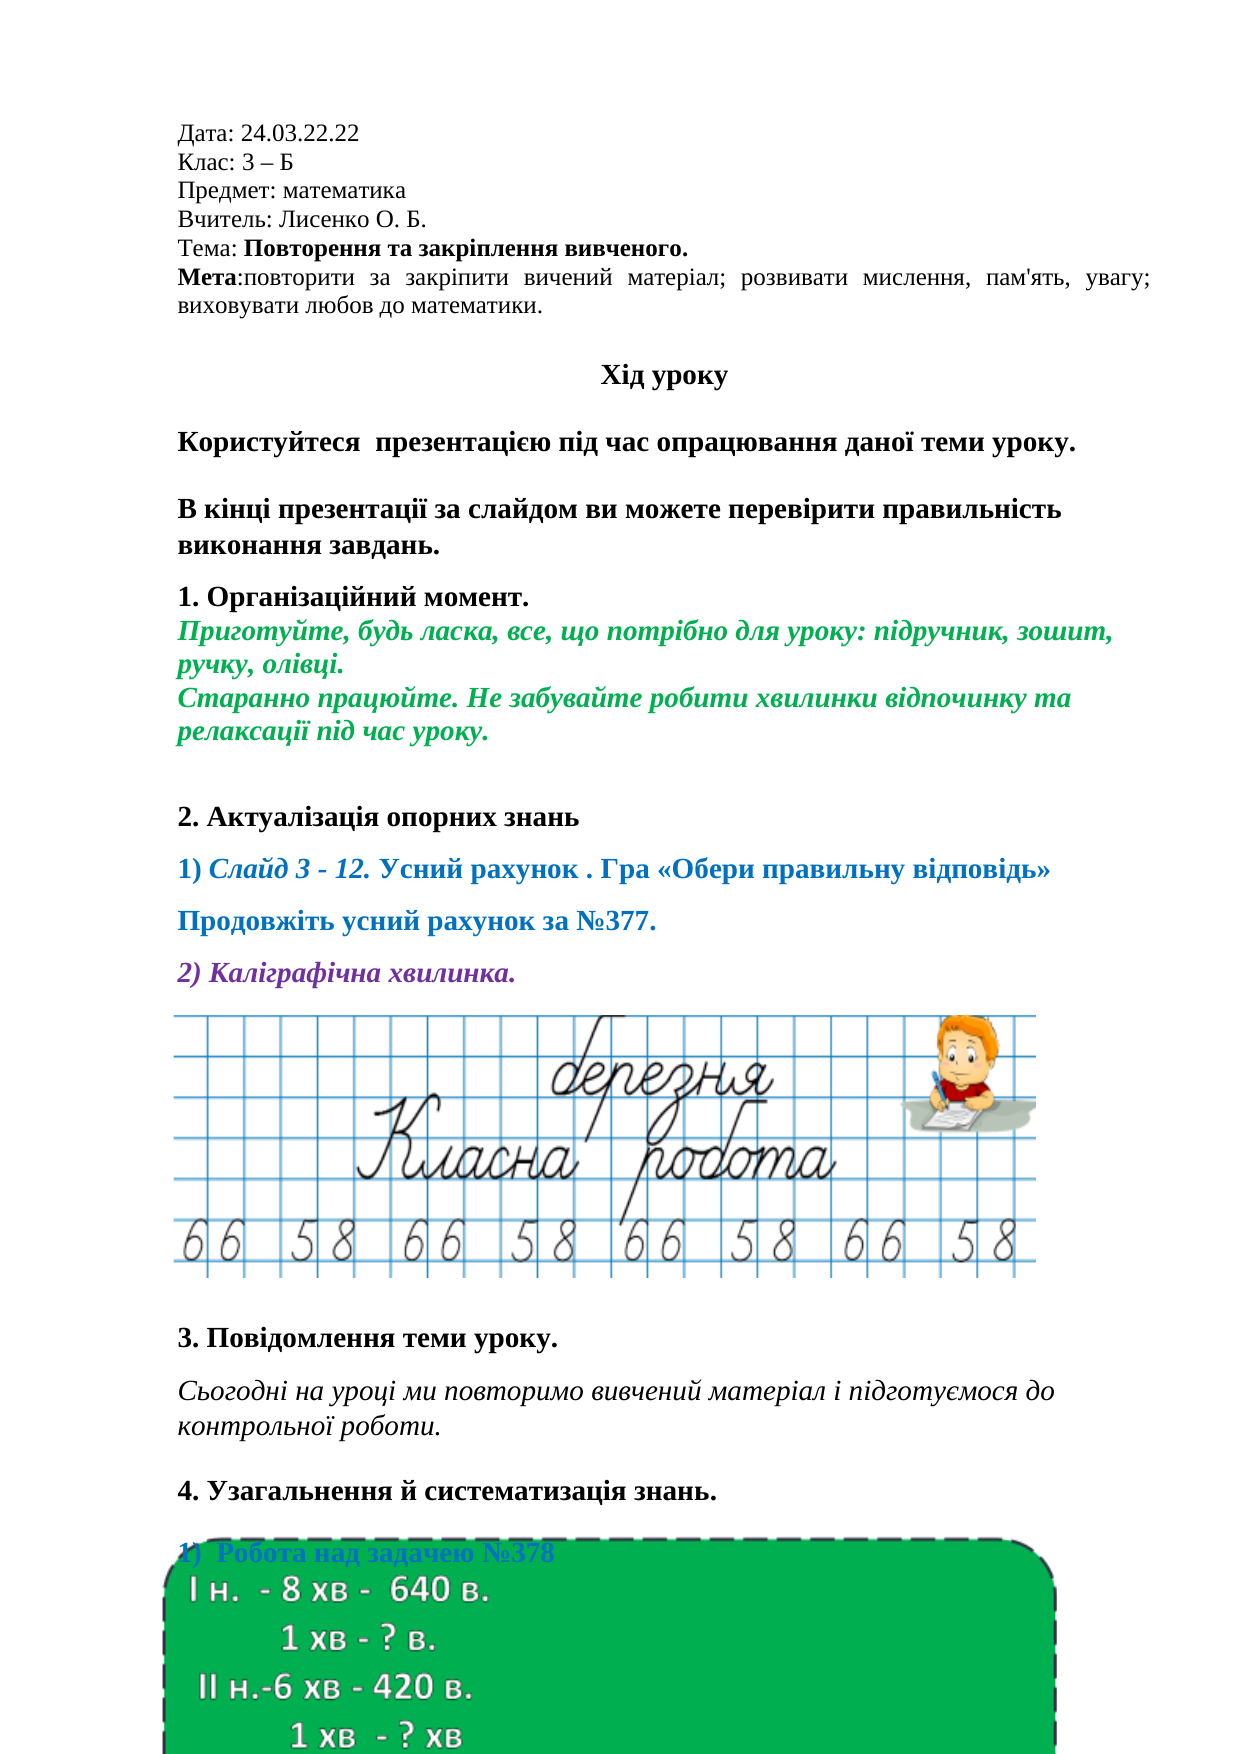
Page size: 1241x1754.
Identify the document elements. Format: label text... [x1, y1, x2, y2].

text 3. Повідомлення теми уроку. [177, 1320, 1152, 1354]
text Продовжіть усний рахунок за №377. [177, 903, 1152, 936]
text 2. Актуалізація опорних знань [177, 799, 1152, 832]
text Приготуйте, будь ласка, все, що потрібно для уроку: підручник, зошит, ручку, олівці. [177, 613, 1152, 680]
picture [156, 1533, 1058, 1754]
text 4. Узагальнення й систематизація знань. [177, 1473, 1152, 1506]
text В кінці презентації за слайдом ви можете перевірити правильність виконання завдань. [177, 492, 1152, 561]
text 2) Каліграфічна хвилинка. [177, 955, 1152, 989]
text Мета:повторити за закріпити вичений матеріал; розвивати мислення, пам'ять, увагу; виховувати любов до математики. [177, 262, 1152, 319]
text Дата: 24.03.22.22 [177, 118, 1152, 147]
text Користуйтеся презентацією під час опрацювання даної теми уроку. [177, 424, 1152, 458]
text Тема: Повторення та закріплення вивченого. [177, 233, 1152, 262]
text Вчитель: Лисенко О. Б. [177, 204, 1152, 233]
text Старанно працюйте. Не забувайте робити хвилинки відпочинку та релаксації під час уроку. [177, 680, 1152, 747]
text 1) Робота над задачею №378 [177, 1536, 1152, 1569]
text Хід уроку [177, 357, 1152, 391]
text 1) Слайд 3 - 12. Усний рахунок . Гра «Обери правильну відповідь» [177, 851, 1152, 884]
text Сьогодні на уроці ми повторимо вивчений матеріал і підготуємося до контрольної роботи. [177, 1373, 1152, 1442]
text 1. Організаційний момент. [177, 579, 1152, 613]
text Клас: 3 – Б [177, 147, 1152, 176]
picture [173, 1015, 1036, 1278]
text Предмет: математика [177, 176, 1152, 204]
